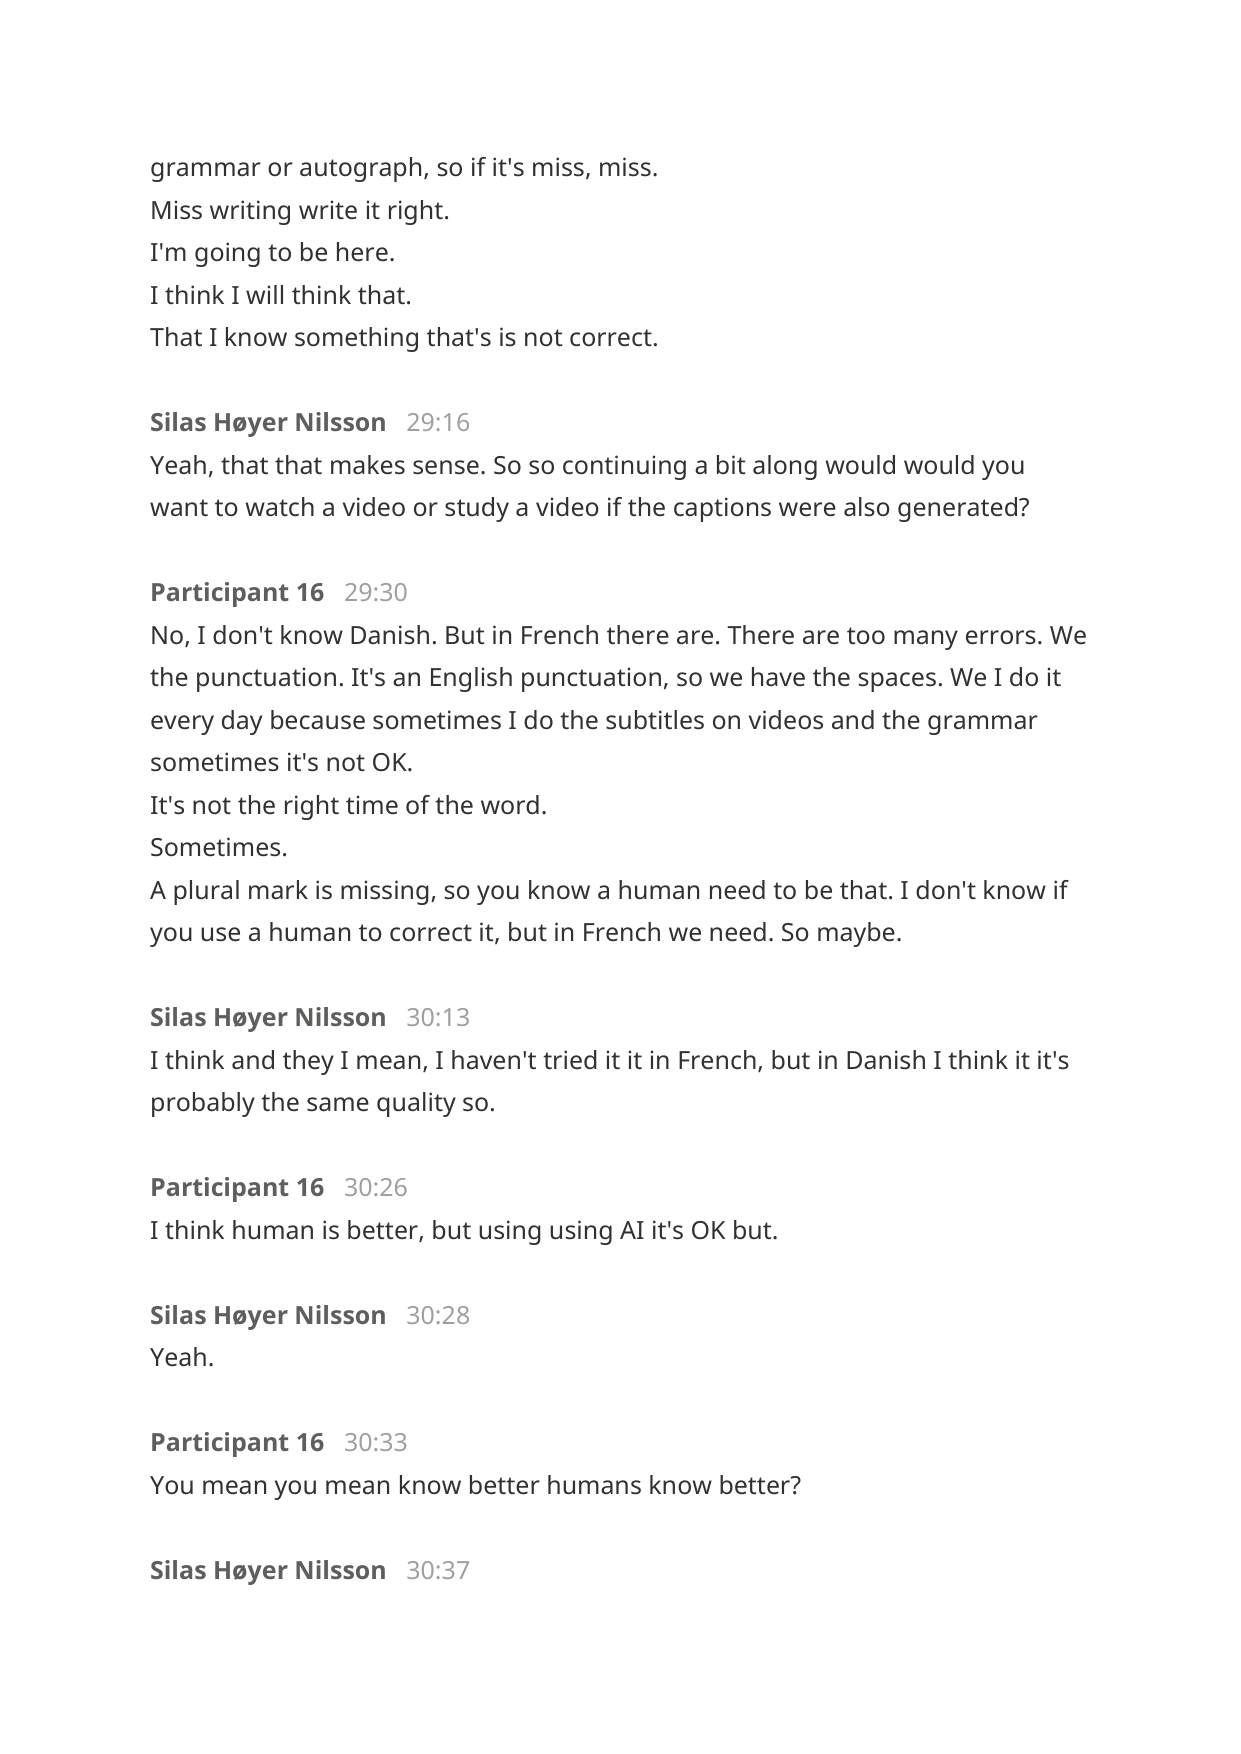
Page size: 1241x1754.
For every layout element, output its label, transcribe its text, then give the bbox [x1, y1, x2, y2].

text Participant 16 30:26 I think human is better, but using using AI it's OK but. [150, 1127, 1090, 1247]
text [150, 1510, 1090, 1587]
text Participant 16 29:30 No, I don't know Danish. But in French there are. There are too many errors. We the punctuation. It's an English punctuation, so we have the spaces. We I do it every day because sometimes I do the subtitles on videos and the grammar sometimes it's not OK. It's not the right time of the word. Sometimes. A plural mark is missing, so you know a human need to be that. I don't know if you use a human to correct it, but in French we need. So maybe. [150, 532, 1090, 949]
text Silas Høyer Nilsson 30:28 Yeah. [150, 1255, 1090, 1374]
text Participant 16 30:33 You mean you mean know better humans know better? [150, 1382, 1090, 1502]
text Silas Høyer Nilsson 30:13 I think and they I mean, I haven't tried it it in French, but in Danish I think it it's probably the same quality so. [150, 957, 1090, 1119]
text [150, 150, 1090, 354]
text Silas Høyer Nilsson 29:16 Yeah, that that makes sense. So so continuing a bit along would would you want to watch a video or study a video if the captions were also generated? [150, 362, 1090, 524]
